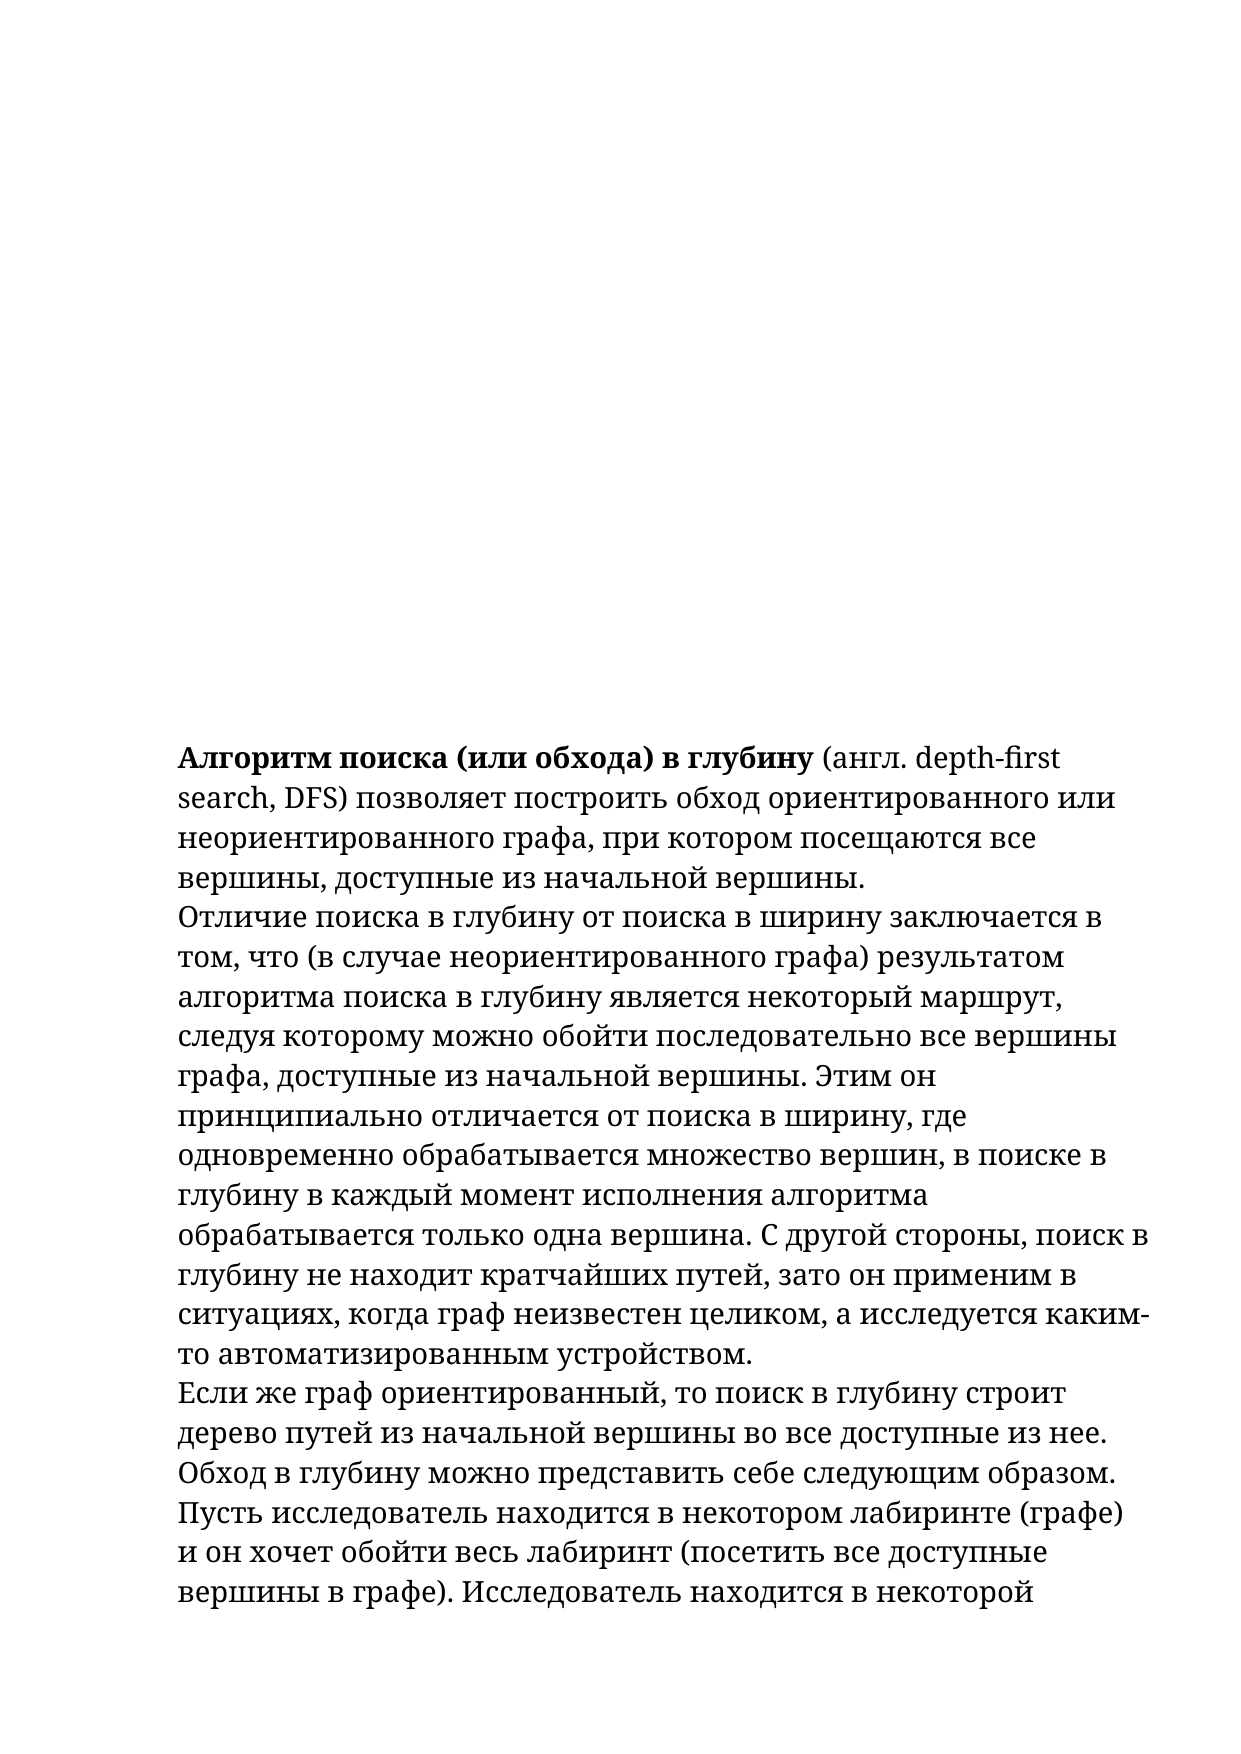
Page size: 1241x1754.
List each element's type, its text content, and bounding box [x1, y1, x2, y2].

text Отличие поиска в глубину от поиска в ширину заключается в том, что (в случае неориентированного графа) результатом алгоритма поиска в глубину является некоторый маршрут, следуя которому можно обойти последовательно все вершины графа, доступные из начальной вершины. Этим он принципиально отличается от поиска в ширину, где одновременно обрабатывается множество вершин, в поиске в глубину в каждый момент исполнения алгоритма обрабатывается только одна вершина. С другой стороны, поиск в глубину не находит кратчайших путей, зато он применим в ситуациях, когда граф неизвестен целиком, а исследуется каким-то автоматизированным устройством. [177, 897, 1152, 1373]
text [177, 1452, 1152, 1611]
text Если же граф ориентированный, то поиск в глубину строит дерево путей из начальной вершины во все доступные из нее. [177, 1373, 1152, 1452]
text Алгоритм поиска (или обхода) в глубину (англ. depth-first search, DFS) позволяет построить обход ориентированного или неориентированного графа, при котором посещаются все вершины, доступные из начальной вершины. [177, 738, 1152, 897]
